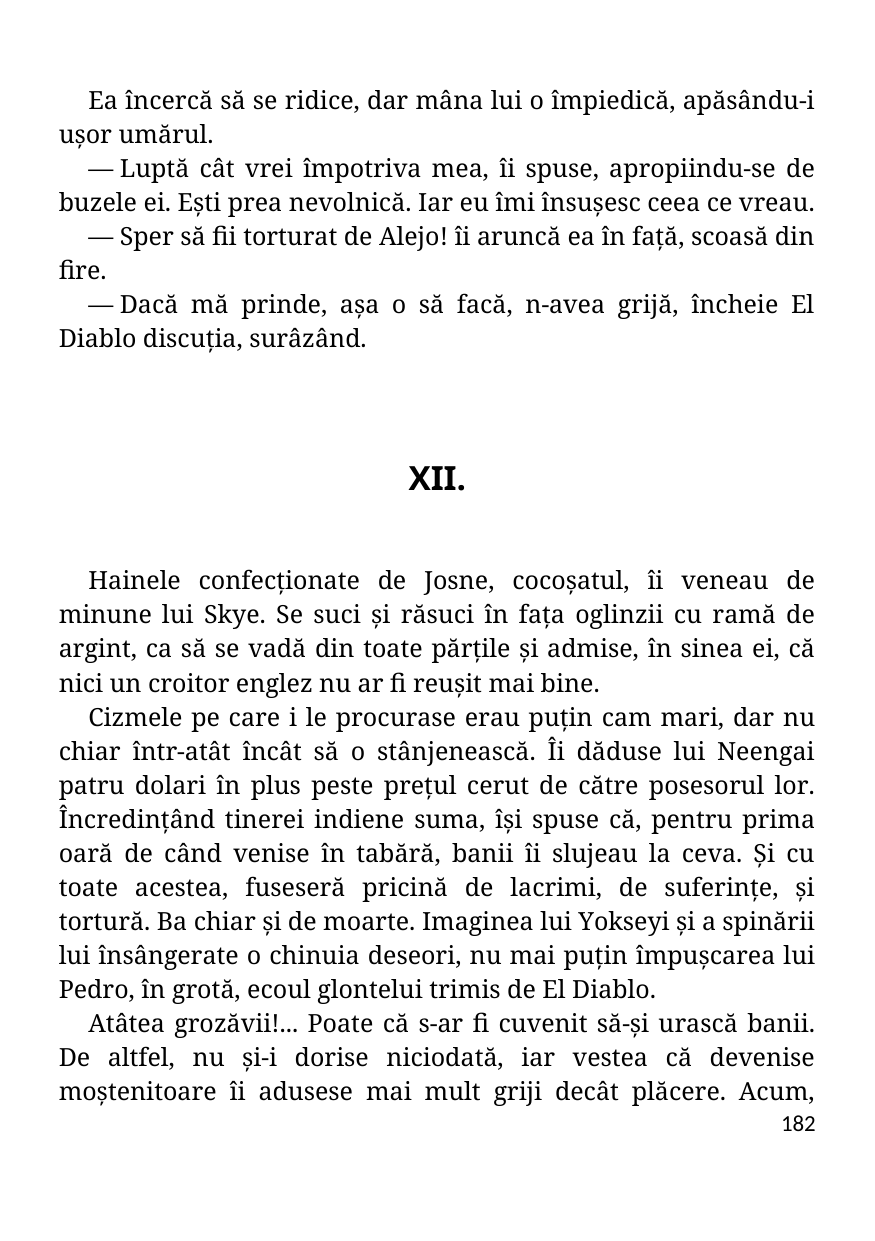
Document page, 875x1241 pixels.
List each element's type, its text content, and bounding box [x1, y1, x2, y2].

text Hainele confecționate de Josne, cocoșatul, îi veneau de minune lui Skye. Se suci și răsuci în fața oglinzii cu ramă de argint, ca să se vadă din toate părțile și admise, în sinea ei, că nici un croitor englez nu ar fi reușit mai bine. [58, 563, 816, 699]
subtitle XII. [58, 455, 816, 501]
text — Dacă mă prinde, așa o să facă, n-avea grijă, încheie El Diablo discuția, surâzând. [58, 287, 816, 355]
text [58, 1006, 816, 1108]
text Ea încercă să se ridice, dar mâna lui o împiedică, apăsându-i ușor umărul. [58, 83, 816, 151]
text — Luptă cât vrei împotriva mea, îi spuse, apropiindu-se de buzele ei. Ești prea nevolnică. Iar eu îmi însușesc ceea ce vreau. [58, 151, 816, 219]
text Cizmele pe care i le procurase erau puțin cam mari, dar nu chiar într-atât încât să o stânjenească. Îi dăduse lui Neengai patru dolari în plus peste prețul cerut de către posesorul lor. Încredințând tinerei indiene suma, își spuse că, pentru prima oară de când venise în tabără, banii îi slujeau la ceva. Și cu toate acestea, fuseseră pricină de lacrimi, de suferințe, și tortură. Ba chiar și de moarte. Imaginea lui Yokseyi și a spinării lui însângerate o chinuia deseori, nu mai puțin împușcarea lui Pedro, în grotă, ecoul glontelui trimis de El Diablo. [58, 699, 816, 1006]
text — Sper să fii torturat de Alejo! îi aruncă ea în față, scoasă din fire. [58, 219, 816, 287]
